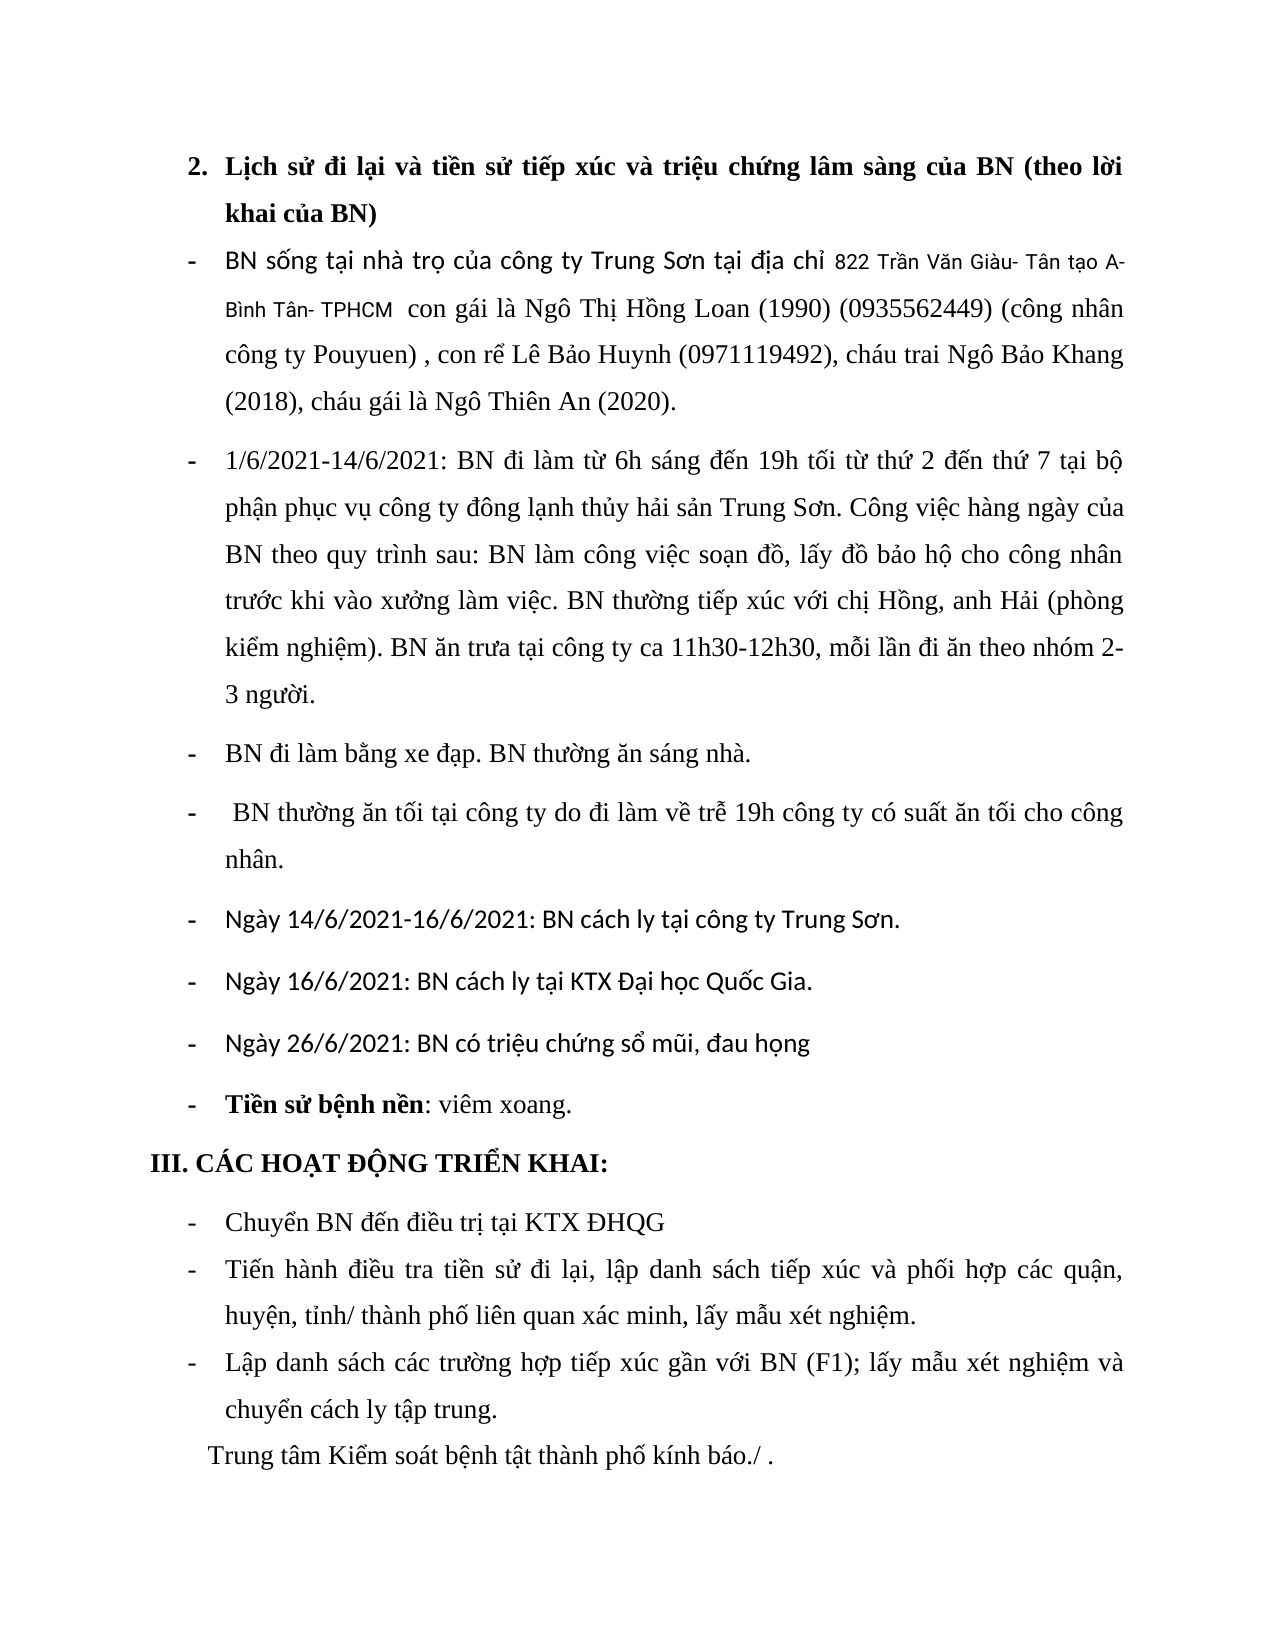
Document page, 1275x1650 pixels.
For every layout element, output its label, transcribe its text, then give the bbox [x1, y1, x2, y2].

list BN thường ăn tối tại công ty do đi làm về trễ 19h công ty có suất ăn tối cho công nhân. [187, 796, 1125, 874]
list 1/6/2021-14/6/2021: BN đi làm từ 6h sáng đến 19h tối từ thứ 2 đến thứ 7 tại bộ phận phục vụ công ty đông lạnh thủy hải sản Trung Sơn. Công việc hàng ngày của BN theo quy trình sau: BN làm công việc soạn đồ, lấy đồ bảo hộ cho công nhân trước khi vào xưởng làm việc. BN thường tiếp xúc với chị Hồng, anh Hải (phòng kiểm nghiệm). BN ăn trưa tại công ty ca 11h30-12h30, mỗi lần đi ăn theo nhóm 2-3 người. [187, 444, 1125, 709]
text III. CÁC HOẠT ĐỘNG TRIỂN KHAI: [150, 1147, 1125, 1178]
list Tiền sử bệnh nền: viêm xoang. [187, 1088, 1125, 1119]
list Chuyển BN đến điều trị tại KTX ĐHQG [187, 1206, 1125, 1237]
list BN sống tại nhà trọ của công ty Trung Sơn tại địa chỉ 822 Trần Văn Giàu- Tân tạo A- Bình Tân- TPHCM con gái là Ngô Thị Hồng Loan (1990) (0935562449) (công nhân công ty Pouyuen) , con rể Lê Bảo Huynh (0971119492), cháu trai Ngô Bảo Khang (2018), cháu gái là Ngô Thiên An (2020). [187, 243, 1125, 416]
list Ngày 26/6/2021: BN có triệu chứng sổ mũi, đau họng [187, 1026, 1125, 1059]
list BN đi làm bằng xe đạp. BN thường ăn sáng nhà. [187, 737, 1125, 768]
list Lịch sử đi lại và tiền sử tiếp xúc và triệu chứng lâm sàng của BN (theo lời khai của BN) [187, 150, 1125, 228]
list Ngày 14/6/2021-16/6/2021: BN cách ly tại công ty Trung Sơn. [187, 902, 1125, 935]
list Ngày 16/6/2021: BN cách ly tại KTX Đại học Quốc Gia. [187, 964, 1125, 997]
list Lập danh sách các trường hợp tiếp xúc gần với BN (F1); lấy mẫu xét nghiệm và chuyển cách ly tập trung. [187, 1346, 1125, 1424]
list Tiến hành điều tra tiền sử đi lại, lập danh sách tiếp xúc và phối hợp các quận, huyện, tỉnh/ thành phố liên quan xác minh, lấy mẫu xét nghiệm. [187, 1253, 1125, 1331]
text Trung tâm Kiểm soát bệnh tật thành phố kính báo./ . [187, 1439, 1125, 1471]
